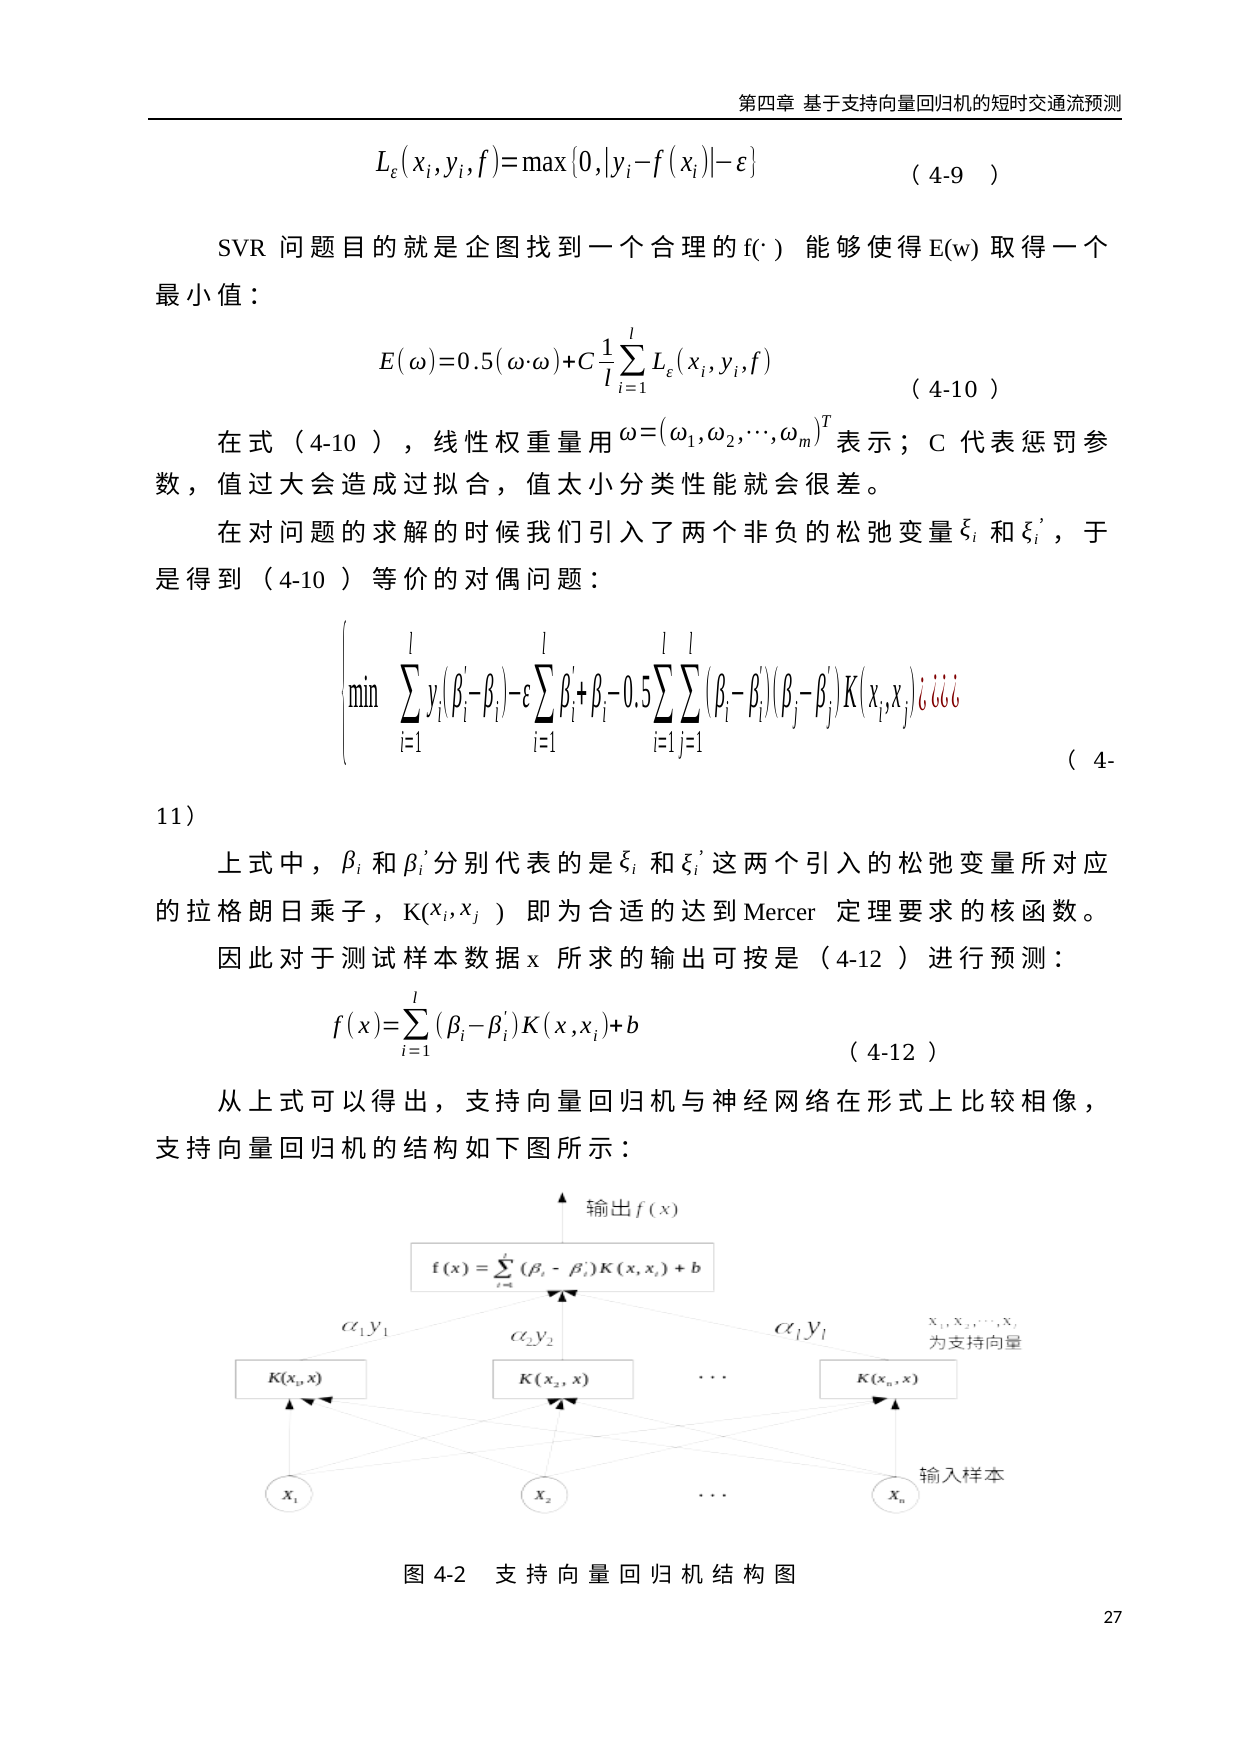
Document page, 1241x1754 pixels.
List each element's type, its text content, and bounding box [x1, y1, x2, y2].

text （4-10） [155, 317, 1114, 412]
text 因此对于测试样本数据x所求的输出可按是（4-12）进行预测： [155, 933, 1114, 981]
text （4-11） [155, 601, 1114, 838]
text 图4-2支持向量回归机结构图 [294, 1549, 1114, 1597]
text （4-12） [155, 981, 1114, 1075]
text 上式中，和分别代表的是和这两个引入的松弛变量所对应的拉格朗日乘子，K()即为合适的达到Mercer定理要求的核函数。 [155, 838, 1114, 933]
text 在对问题的求解的时候我们引入了两个非负的松弛变量和，于是得到（4-10）等价的对偶问题： [155, 507, 1114, 601]
text （4-9） [155, 127, 1114, 222]
text SVR问题目的就是企图找到一个合理的f()能够使得E(w)取得一个最小值： [155, 222, 1114, 317]
text 在式（4-10），线性权重量用表示；C代表惩罚参数，值过大会造成过拟合，值太小分类性能就会很差。 [155, 412, 1114, 507]
text 从上式可以得出，支持向量回归机与神经网络在形式上比较相像，支持向量回归机的结构如下图所示： [155, 1075, 1114, 1170]
